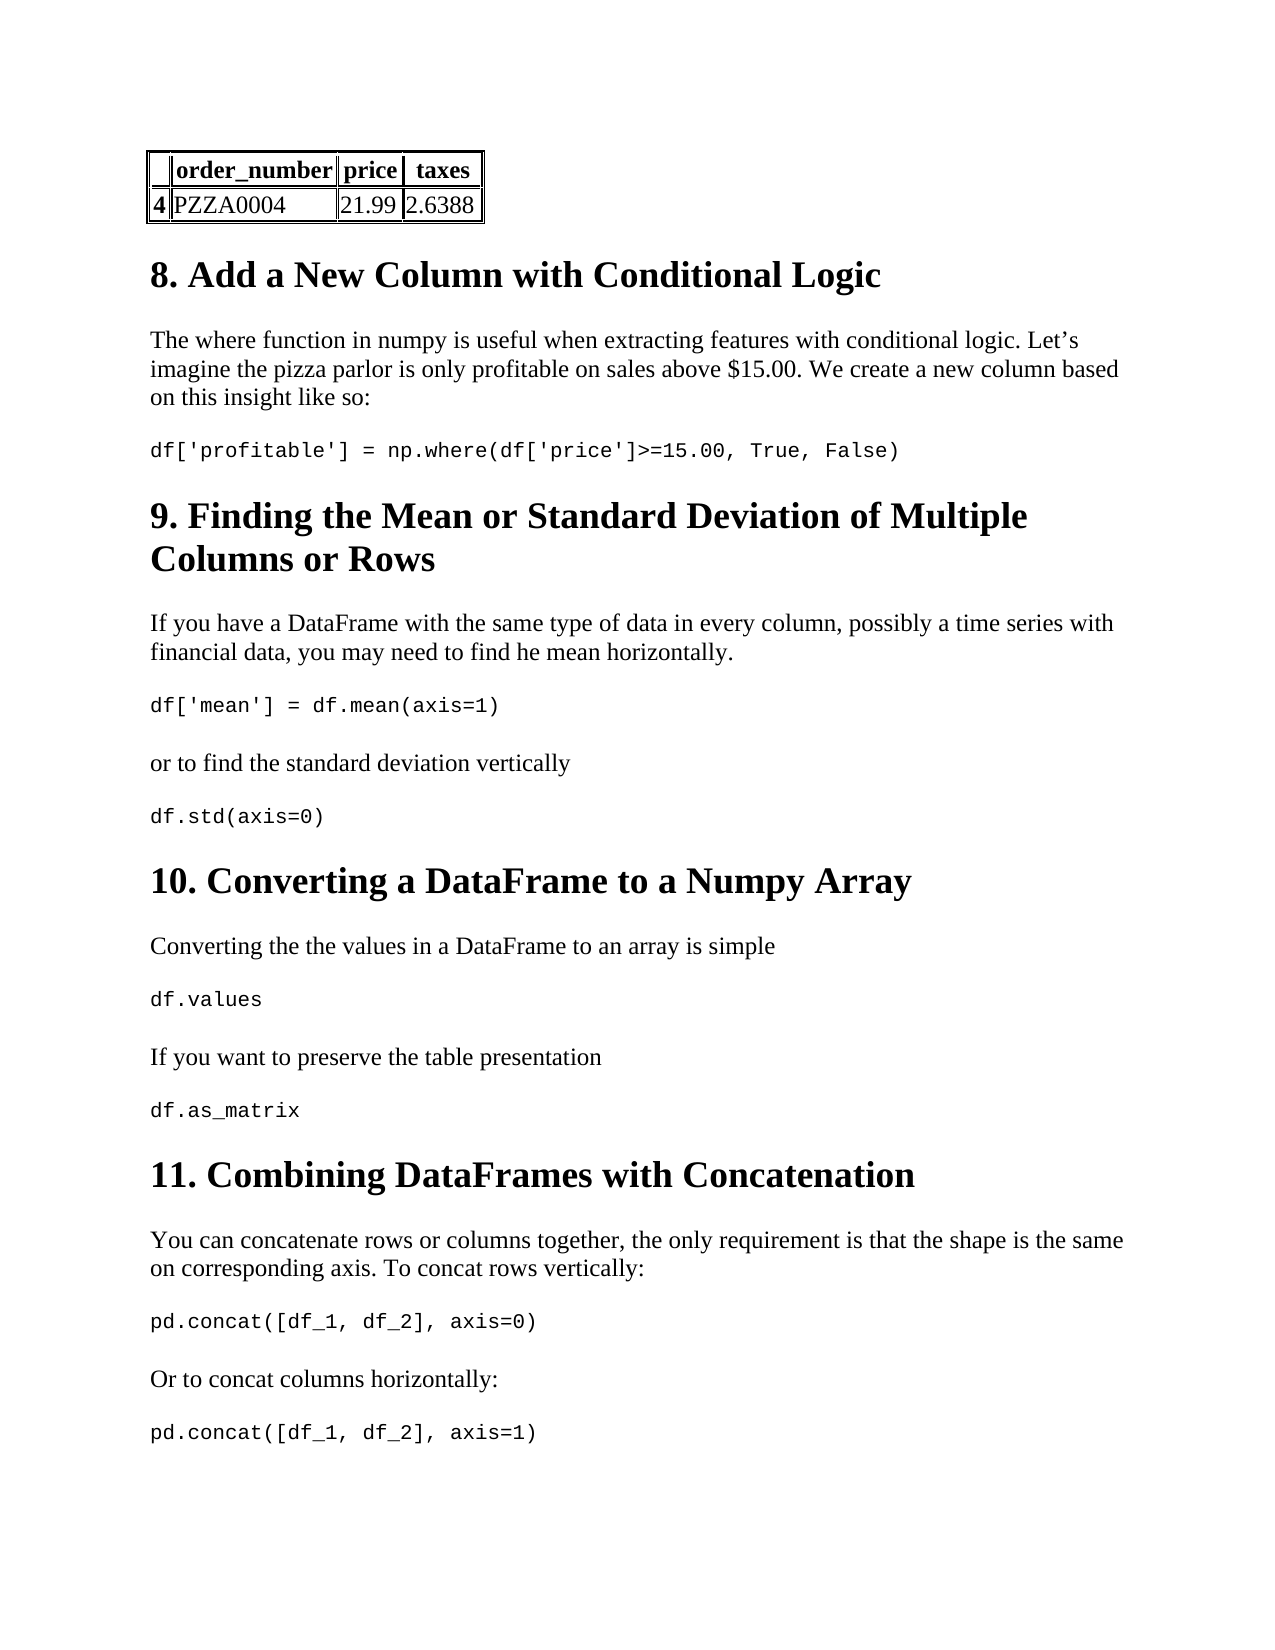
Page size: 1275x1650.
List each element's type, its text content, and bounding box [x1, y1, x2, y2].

text If you have a DataFrame with the same type of data in every column, possibly a time series with financial data, you may need to find he mean horizontally. [150, 608, 1125, 666]
table_cell PZZA0004 [171, 189, 337, 220]
text 11. Combining DataFrames with Concatenation [150, 1152, 1125, 1196]
text Converting the the values in a DataFrame to an array is simple [150, 931, 1125, 960]
text The where function in numpy is useful when extracting features with conditional logic. Let’s imagine the pizza parlor is only profitable on sales above $15.00. We create a new column based on this insight like so: [150, 325, 1125, 411]
table_cell 2.6388 [403, 185, 482, 220]
text df['mean'] = df.mean(axis=1) [150, 695, 1125, 719]
text pd.concat([df_1, df_2], axis=0) [150, 1311, 1125, 1335]
text If you want to preserve the table presentation [150, 1042, 1125, 1071]
text df.values [150, 989, 1125, 1013]
table_cell 21.99 [338, 189, 403, 220]
text or to find the standard deviation vertically [150, 748, 1125, 777]
table_header price [338, 152, 403, 185]
text 8. Add a New Column with Conditional Logic [150, 253, 1125, 296]
text You can concatenate rows or columns together, the only requirement is that the shape is the same on corresponding axis. To concat rows vertically: [150, 1225, 1125, 1282]
table_header [150, 152, 171, 185]
text df['profitable'] = np.where(df['price']>=15.00, True, False) [150, 440, 1125, 464]
text 9. Finding the Mean or Standard Deviation of Multiple Columns or Rows [150, 493, 1125, 579]
table_cell 4 [150, 185, 171, 220]
text df.as_matrix [150, 1100, 1125, 1123]
text Or to concat columns horizontally: [150, 1364, 1125, 1393]
text pd.concat([df_1, df_2], axis=1) [150, 1422, 1125, 1446]
text df.std(axis=0) [150, 806, 1125, 829]
text 10. Converting a DataFrame to a Numpy Array [150, 859, 1125, 902]
table_header order_number [171, 153, 337, 185]
table_header taxes [403, 153, 481, 185]
